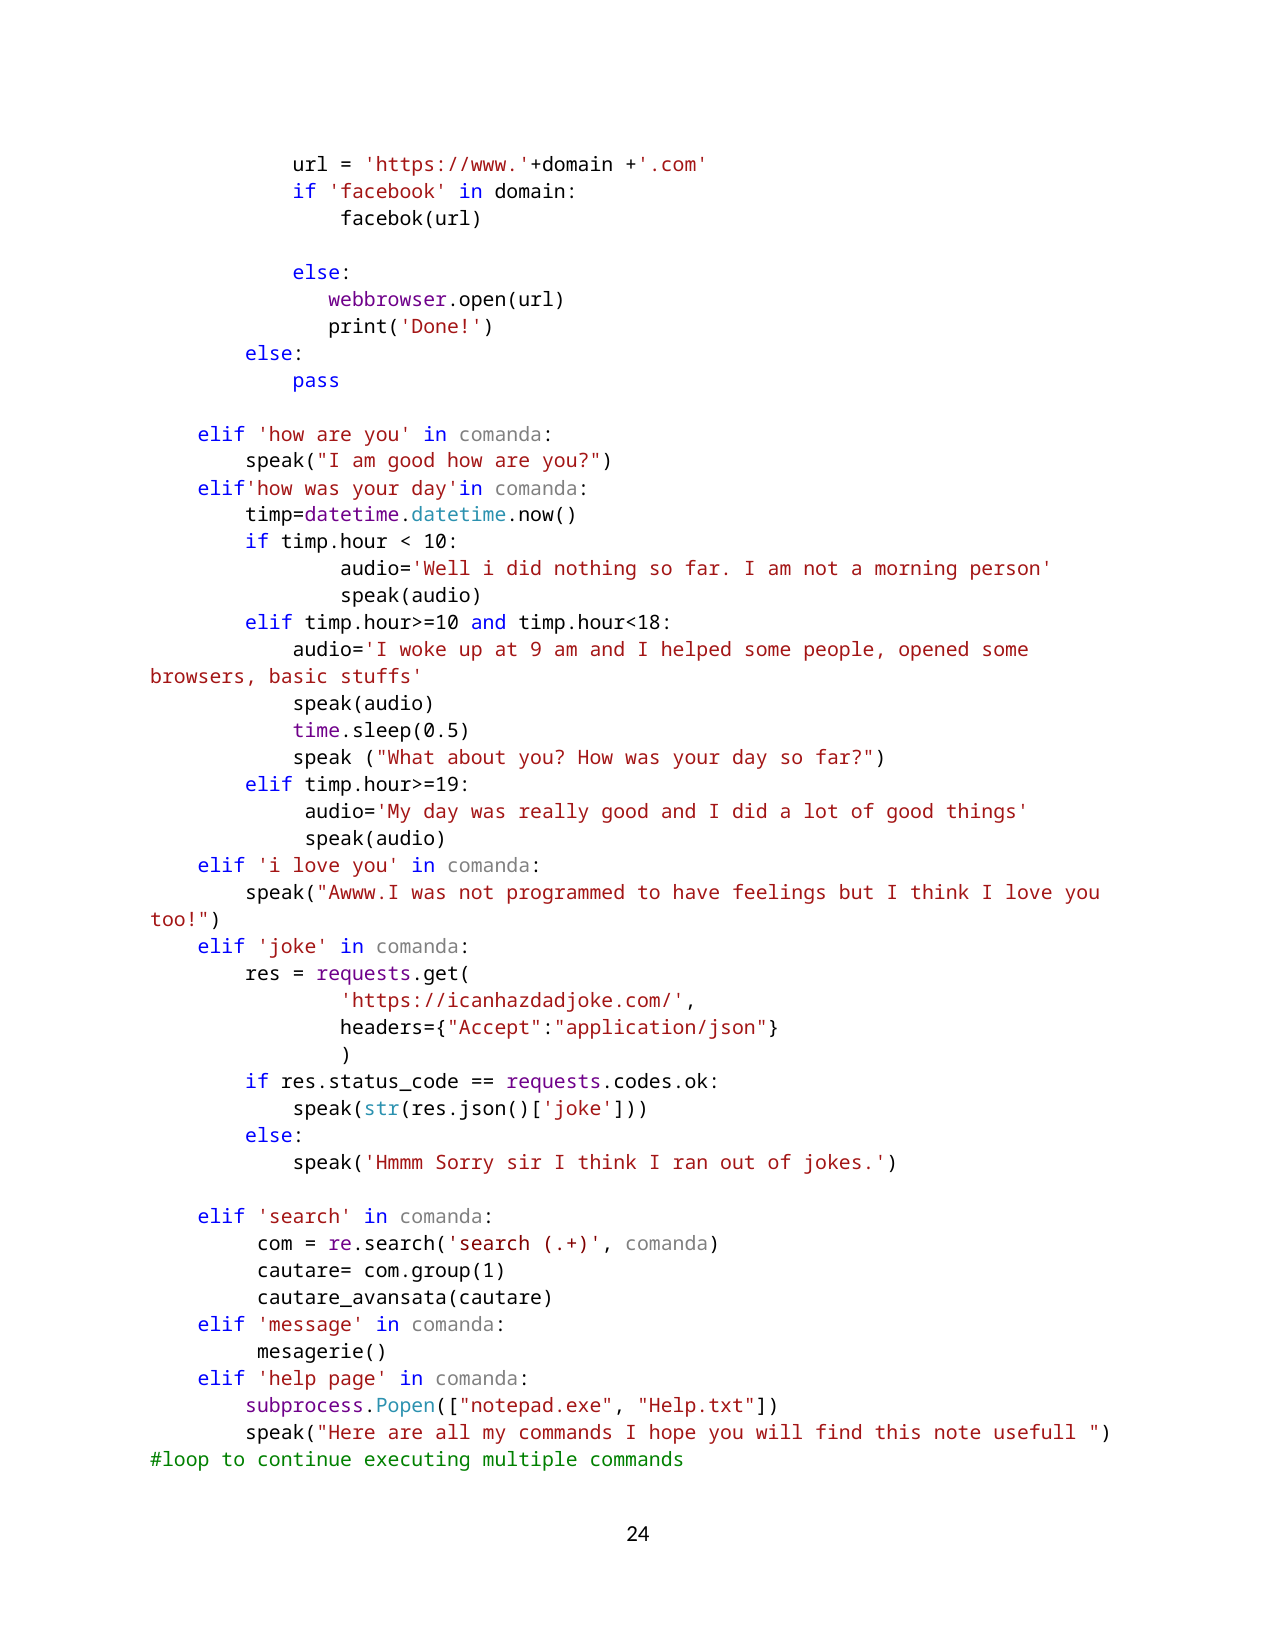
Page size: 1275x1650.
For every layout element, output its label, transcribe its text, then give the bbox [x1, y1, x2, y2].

text speak("I am good how are you?") [150, 447, 1125, 474]
text elif'how was your day'in comanda: [150, 474, 1125, 501]
text speak(audio) [150, 582, 1125, 609]
text audio='Well i did nothing so far. I am not a morning person' [150, 555, 1125, 582]
text elif timp.hour>=19: [150, 771, 1125, 797]
text timp=datetime.datetime.now() [150, 501, 1125, 528]
text speak(audio) [150, 824, 1125, 851]
text headers={"Accept":"application/json"} [150, 1013, 1125, 1040]
text elif 'joke' in comanda: [150, 932, 1125, 959]
text cautare= com.group(1) [150, 1256, 1125, 1283]
text webbrowser.open(url) [150, 285, 1125, 312]
text 'https://icanhazdadjoke.com/', [150, 986, 1125, 1013]
text elif 'how are you' in comanda: [150, 420, 1125, 447]
text url = 'https://www.'+domain +'.com' [150, 150, 1125, 177]
text else: [150, 1121, 1125, 1148]
text if timp.hour < 10: [150, 528, 1125, 555]
text pass [150, 366, 1125, 393]
text audio='I woke up at 9 am and I helped some people, opened some browsers, basic stuffs' [150, 636, 1125, 689]
text cautare_avansata(cautare) [150, 1283, 1125, 1310]
text speak(str(res.json()['joke'])) [150, 1094, 1125, 1121]
text speak('Hmmm Sorry sir I think I ran out of jokes.') [150, 1148, 1125, 1175]
text com = re.search('search (.+)', comanda) [150, 1229, 1125, 1256]
text res = requests.get( [150, 959, 1125, 986]
text else: [150, 258, 1125, 285]
text #loop to continue executing multiple commands [150, 1445, 1125, 1472]
text elif 'help page' in comanda: [150, 1364, 1125, 1391]
text ) [150, 1040, 1125, 1067]
text speak(audio) [150, 689, 1125, 717]
text time.sleep(0.5) [150, 717, 1125, 743]
text elif 'search' in comanda: [150, 1202, 1125, 1229]
text elif 'i love you' in comanda: [150, 851, 1125, 878]
text elif 'message' in comanda: [150, 1310, 1125, 1337]
text else: [150, 339, 1125, 366]
text if 'facebook' in domain: [150, 177, 1125, 204]
text mesagerie() [150, 1337, 1125, 1364]
text if res.status_code == requests.codes.ok: [150, 1067, 1125, 1094]
text speak("Awww.I was not programmed to have feelings but I think I love you too!") [150, 878, 1125, 932]
text facebok(url) [150, 204, 1125, 231]
text elif timp.hour>=10 and timp.hour<18: [150, 609, 1125, 636]
text audio='My day was really good and I did a lot of good things' [150, 797, 1125, 824]
text speak("Here are all my commands I hope you will find this note usefull ") [150, 1418, 1125, 1445]
text speak ("What about you? How was your day so far?") [150, 743, 1125, 771]
text print('Done!') [150, 312, 1125, 339]
text subprocess.Popen(["notepad.exe", "Help.txt"]) [150, 1391, 1125, 1418]
